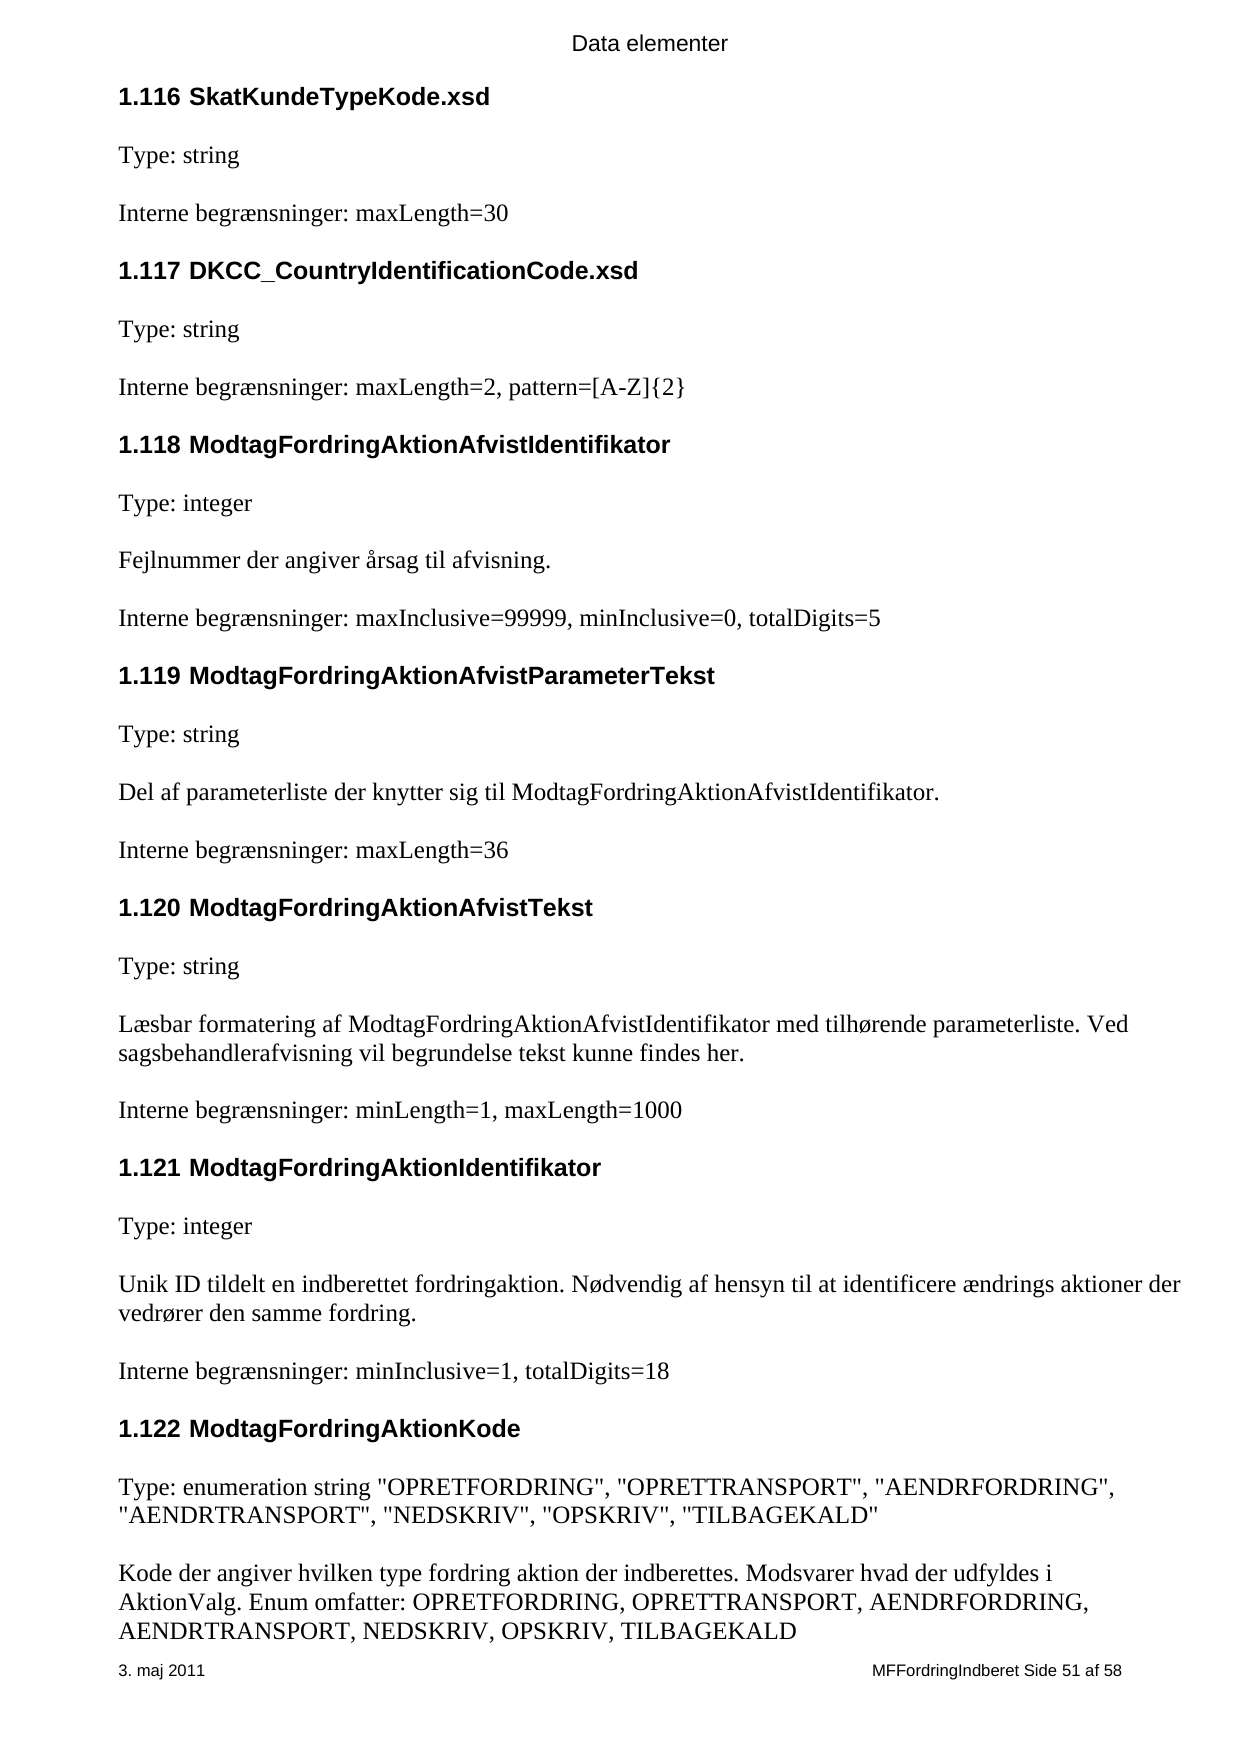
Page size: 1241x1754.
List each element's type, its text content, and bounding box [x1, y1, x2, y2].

text Fejlnummer der angiver årsag til afvisning. [118, 546, 1181, 574]
subtitle ModtagFordringAktionAfvistParameterTekst [118, 661, 1181, 690]
text Læsbar formatering af ModtagFordringAktionAfvistIdentifikator med tilhørende parameterliste. Ved sagsbehandlerafvisning vil begrundelse tekst kunne findes her. [118, 1009, 1181, 1066]
text Type: string [118, 314, 1181, 343]
text Del af parameterliste der knytter sig til ModtagFordringAktionAfvistIdentifikator. [118, 777, 1181, 806]
subtitle ModtagFordringAktionKode [118, 1414, 1181, 1443]
text Type: string [118, 140, 1181, 169]
text Interne begrænsninger: maxLength=30 [118, 198, 1181, 227]
text Interne begrænsninger: maxLength=36 [118, 835, 1181, 864]
text Kode der angiver hvilken type fordring aktion der indberettes. Modsvarer hvad der udfyldes i AktionValg. Enum omfatter: OPRETFORDRING, OPRETTRANSPORT, AENDRFORDRING, AENDRTRANSPORT, NEDSKRIV, OPSKRIV, TILBAGEKALD [118, 1558, 1181, 1645]
text Type: string [118, 719, 1181, 748]
subtitle ModtagFordringAktionAfvistTekst [118, 893, 1181, 922]
text Interne begrænsninger: maxLength=2, pattern=[A-Z]{2} [118, 372, 1181, 401]
text Type: integer [118, 1211, 1181, 1240]
text Unik ID tildelt en indberettet fordringaktion. Nødvendig af hensyn til at identificere ændrings aktioner der vedrører den samme fordring. [118, 1269, 1181, 1327]
text Interne begrænsninger: minInclusive=1, totalDigits=18 [118, 1356, 1181, 1385]
text Type: string [118, 951, 1181, 980]
subtitle ModtagFordringAktionIdentifikator [118, 1153, 1181, 1182]
text Type: enumeration string "OPRETFORDRING", "OPRETTRANSPORT", "AENDRFORDRING", "AENDRTRANSPORT", "NEDSKRIV", "OPSKRIV", "TILBAGEKALD" [118, 1472, 1181, 1529]
text Interne begrænsninger: minLength=1, maxLength=1000 [118, 1096, 1181, 1124]
text Interne begrænsninger: maxInclusive=99999, minInclusive=0, totalDigits=5 [118, 603, 1181, 632]
text Type: integer [118, 488, 1181, 516]
subtitle DKCC_CountryIdentificationCode.xsd [118, 256, 1181, 285]
subtitle ModtagFordringAktionAfvistIdentifikator [118, 430, 1181, 458]
subtitle SkatKundeTypeKode.xsd [118, 82, 1181, 111]
